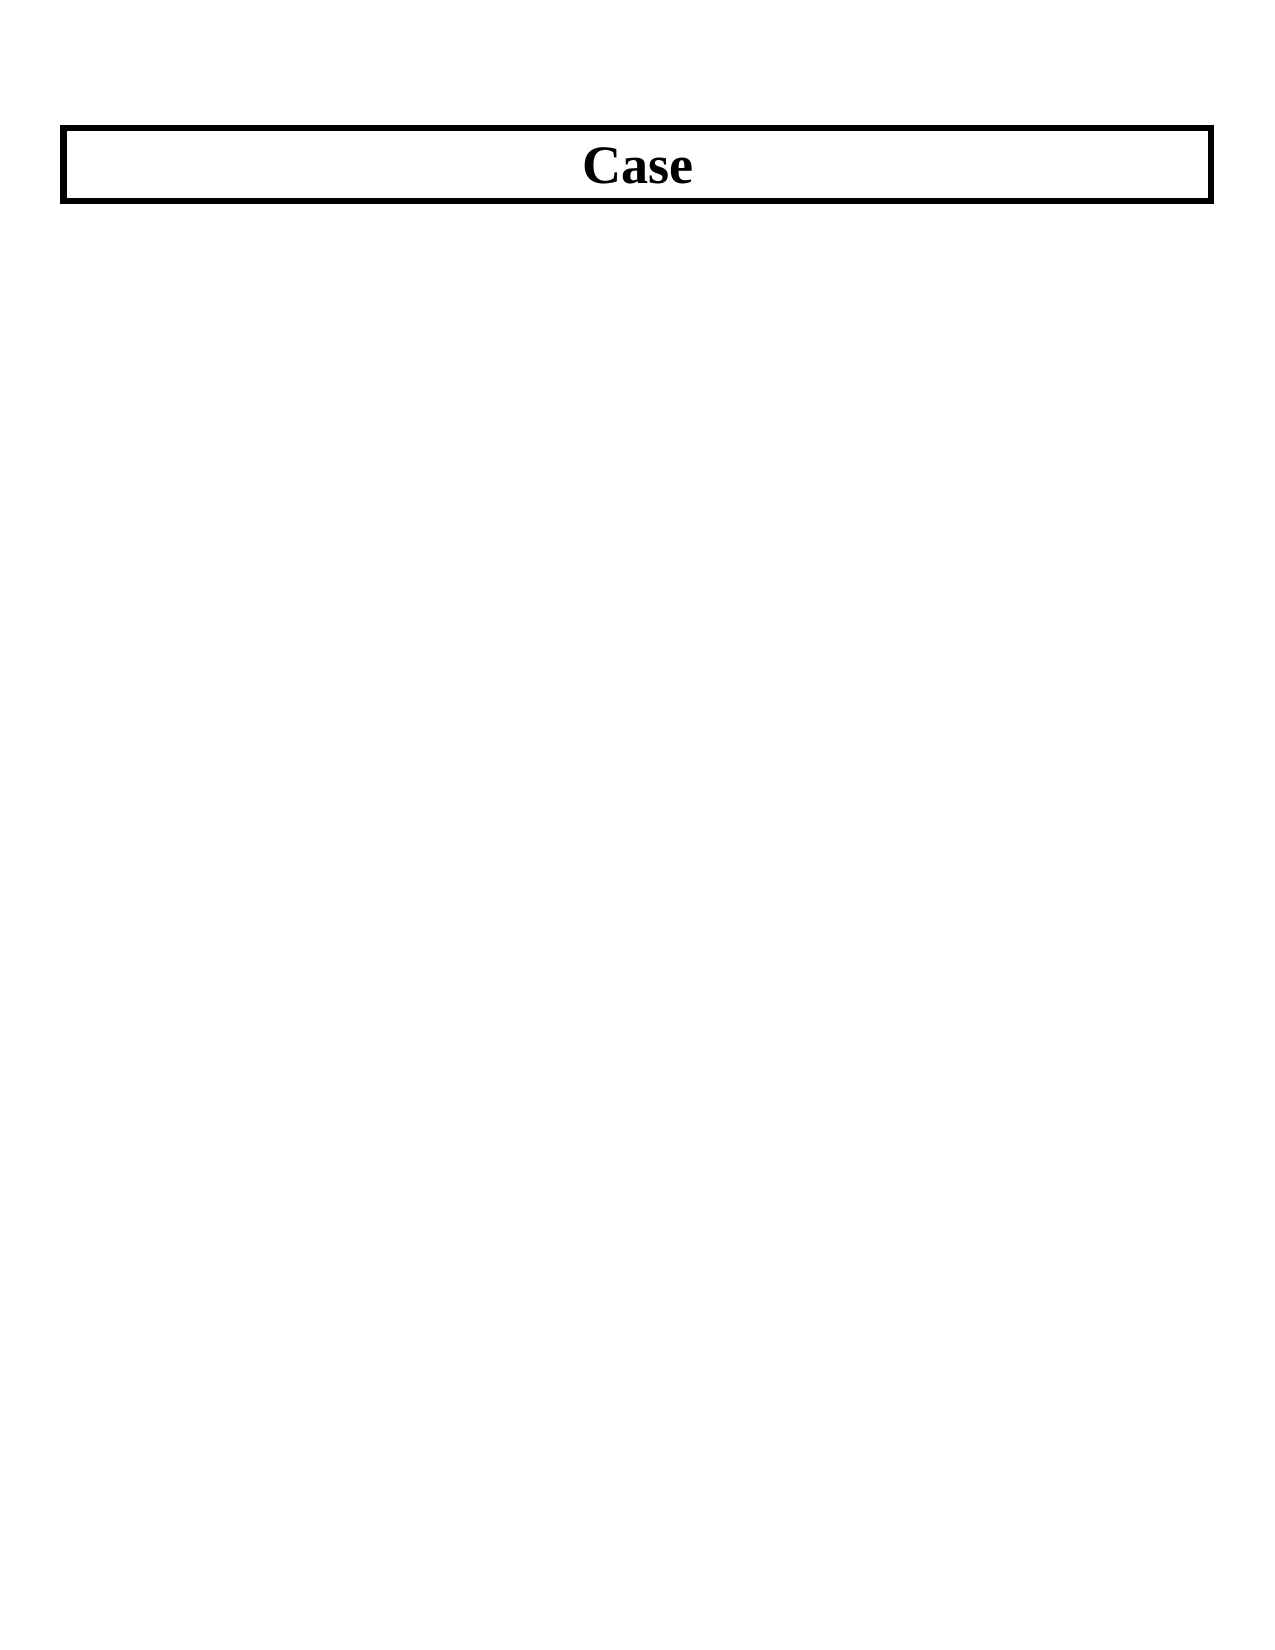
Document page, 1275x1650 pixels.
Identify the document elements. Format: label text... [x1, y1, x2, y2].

subtitle Case [67, 131, 1208, 198]
